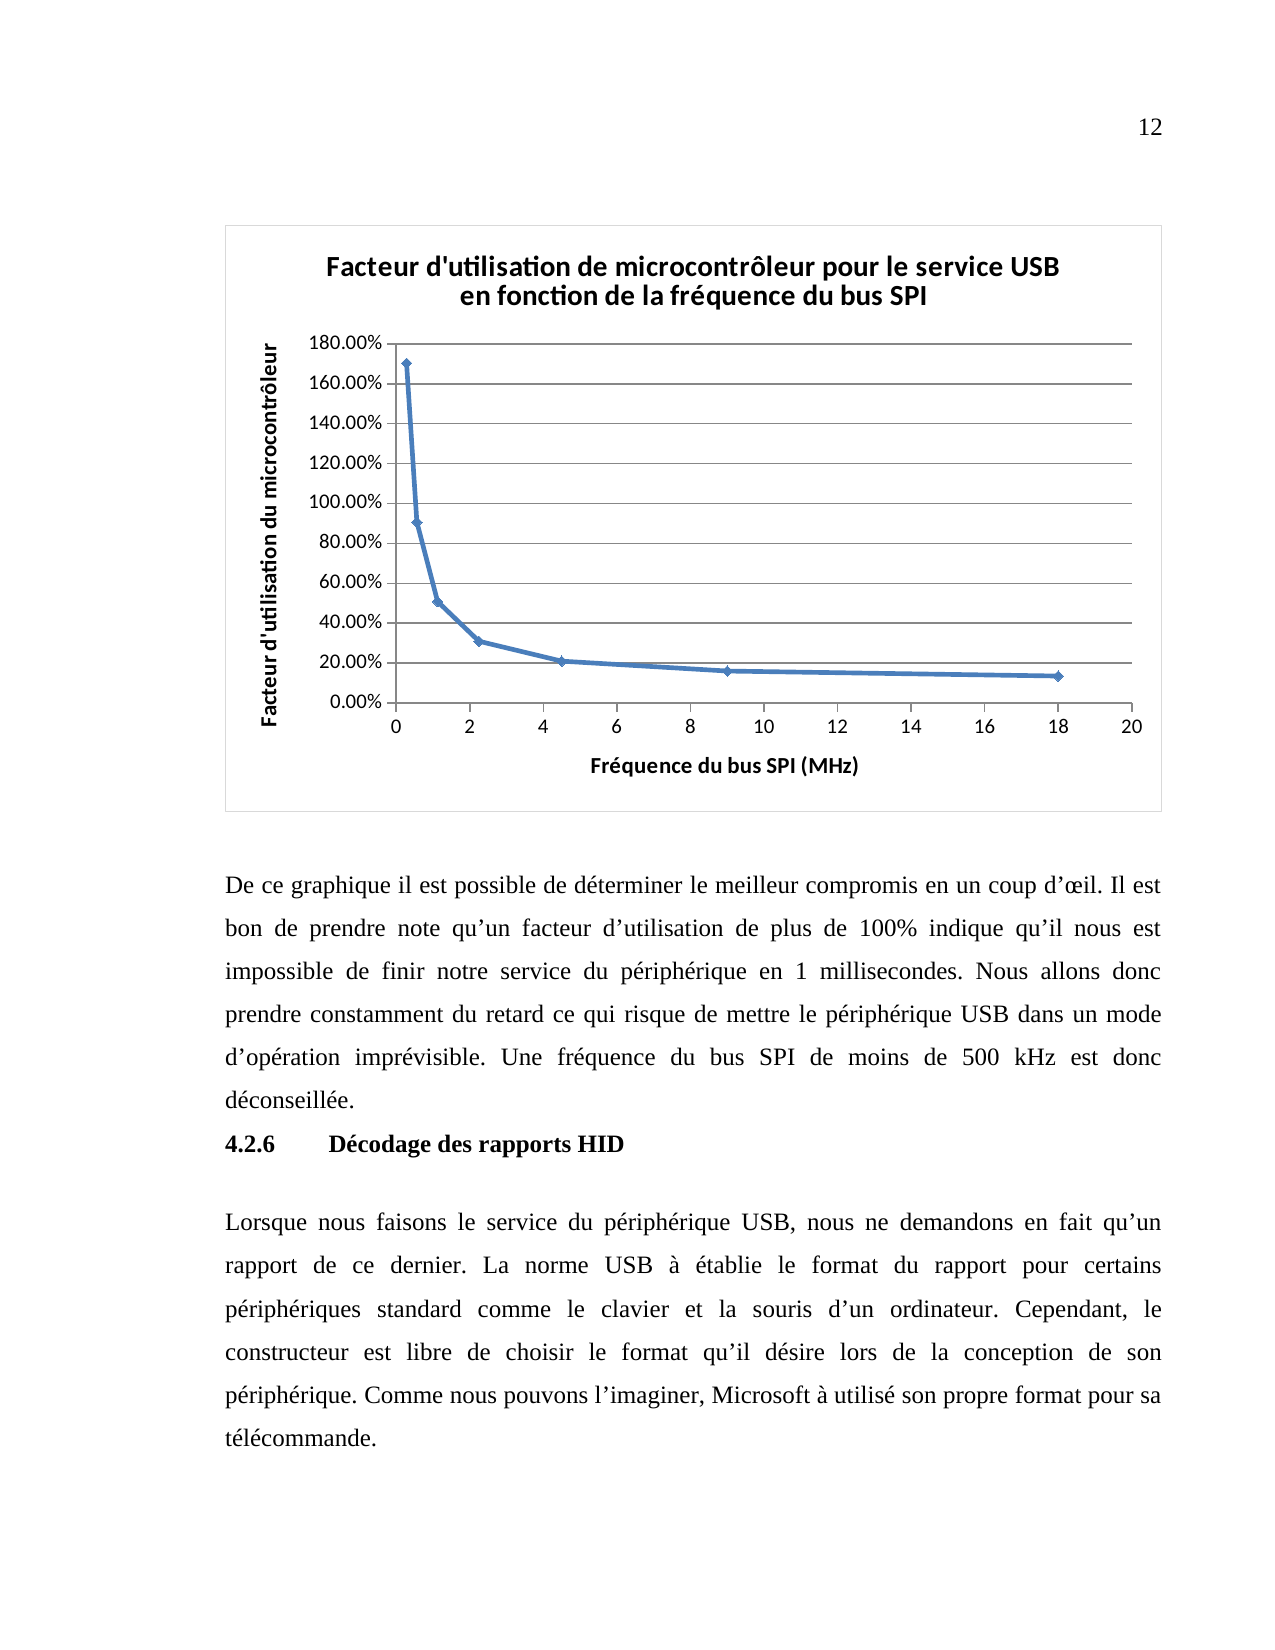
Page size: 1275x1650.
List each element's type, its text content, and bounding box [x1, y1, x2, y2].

subtitle Décodage des rapports HID [225, 1129, 1162, 1157]
text Lorsque nous faisons le service du périphérique USB, nous ne demandons en fait qu’un rapport de ce dernier. La norme USB à établie le format du rapport pour certains périphériques standard comme le clavier et la souris d’un ordinateur. Cependant, le constructeur est libre de choisir le format qu’il désire lors de la conception de son périphérique. Comme nous pouvons l’imaginer, Microsoft à utilisé son propre format pour sa télécommande. [225, 1207, 1162, 1452]
text De ce graphique il est possible de déterminer le meilleur compromis en un coup d’œil. Il est bon de prendre note qu’un facteur d’utilisation de plus de 100% indique qu’il nous est impossible de finir notre service du périphérique en 1 millisecondes. Nous allons donc prendre constamment du retard ce qui risque de mettre le périphérique USB dans un mode d’opération imprévisible. Une fréquence du bus SPI de moins de 500 kHz est donc déconseillée. [225, 870, 1162, 1114]
